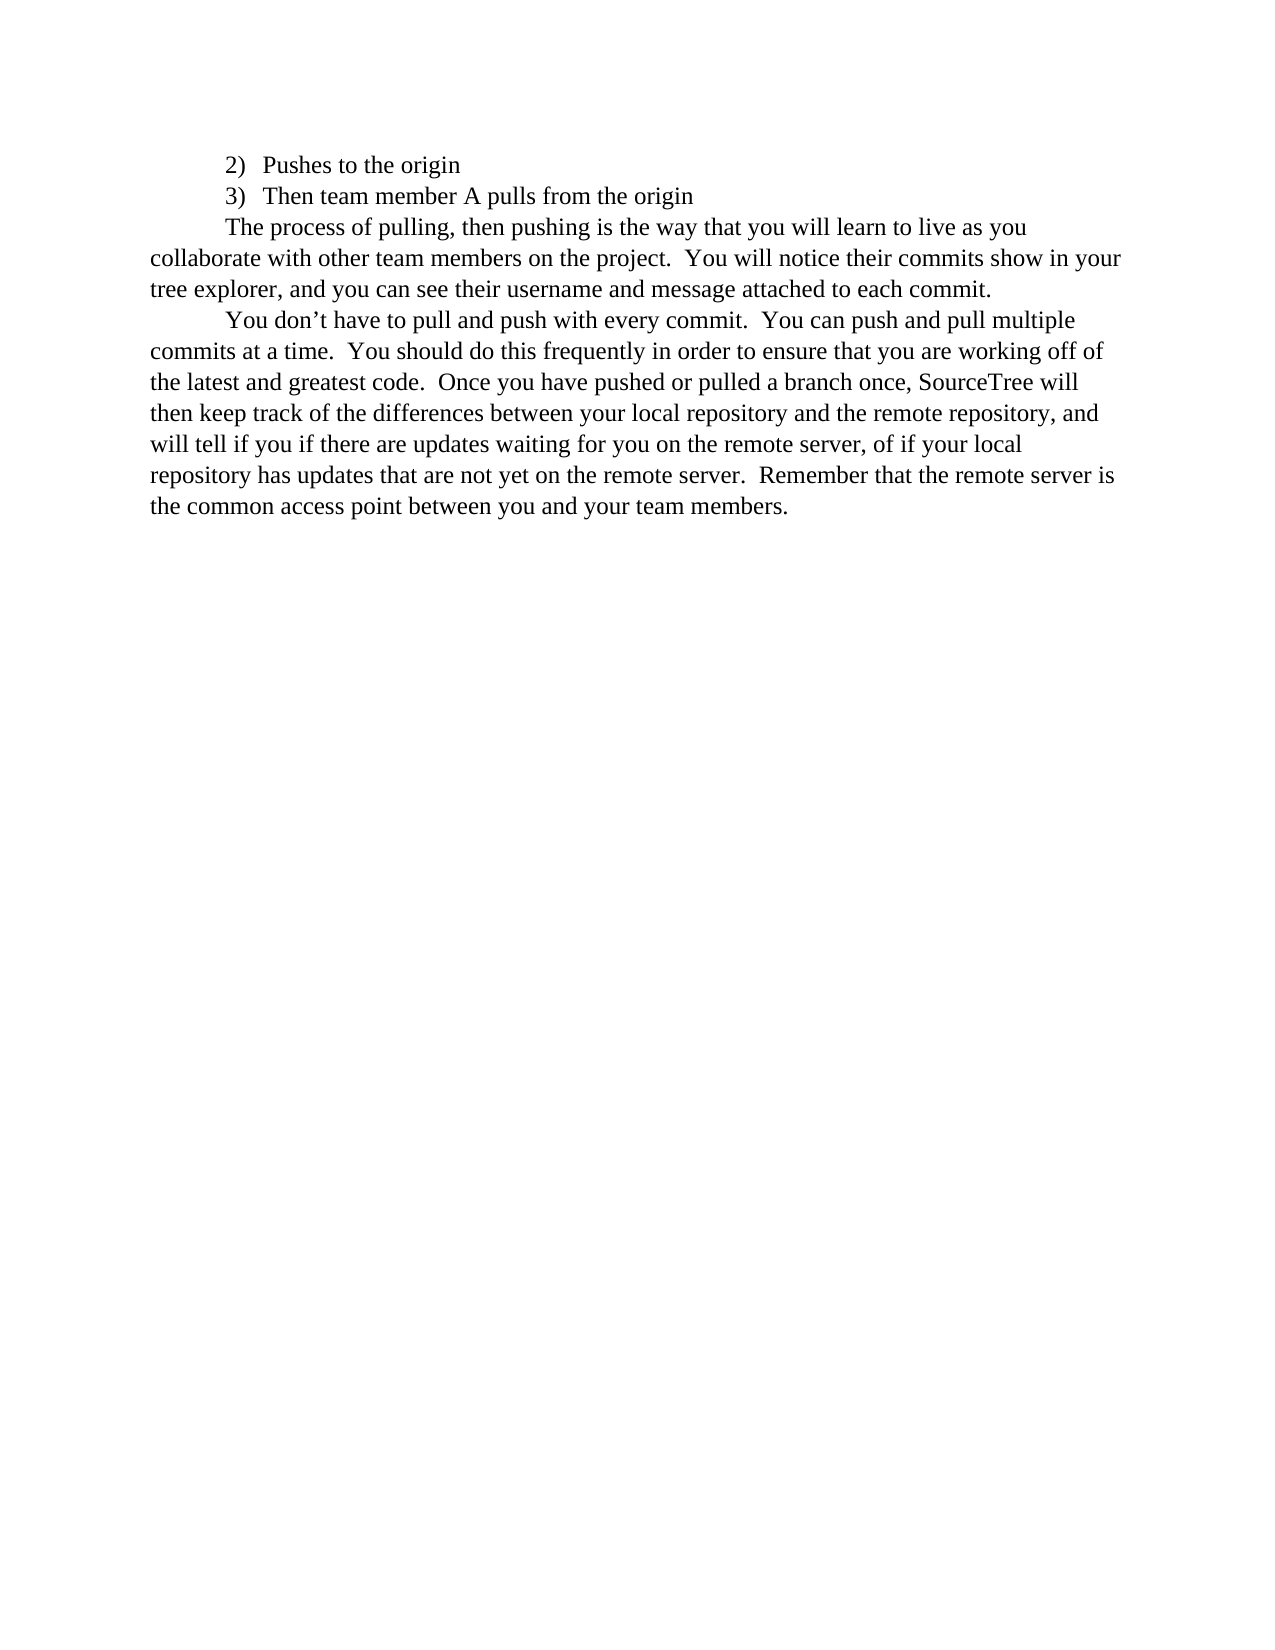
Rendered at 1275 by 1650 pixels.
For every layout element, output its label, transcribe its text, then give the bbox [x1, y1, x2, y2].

list Pushes to the origin [225, 150, 1125, 179]
text The process of pulling, then pushing is the way that you will learn to live as you collaborate with other team members on the project. You will notice their commits show in your tree explorer, and you can see their username and message attached to each commit. [150, 212, 1125, 303]
list Then team member A pulls from the origin [225, 181, 1125, 210]
text You don’t have to pull and push with every commit. You can push and pull multiple commits at a time. You should do this frequently in order to ensure that you are working off of the latest and greatest code. Once you have pushed or pulled a branch once, SourceTree will then keep track of the differences between your local repository and the remote repository, and will tell if you if there are updates waiting for you on the remote server, of if your local repository has updates that are not yet on the remote server. Remember that the remote server is the common access point between you and your team members. [150, 305, 1125, 520]
